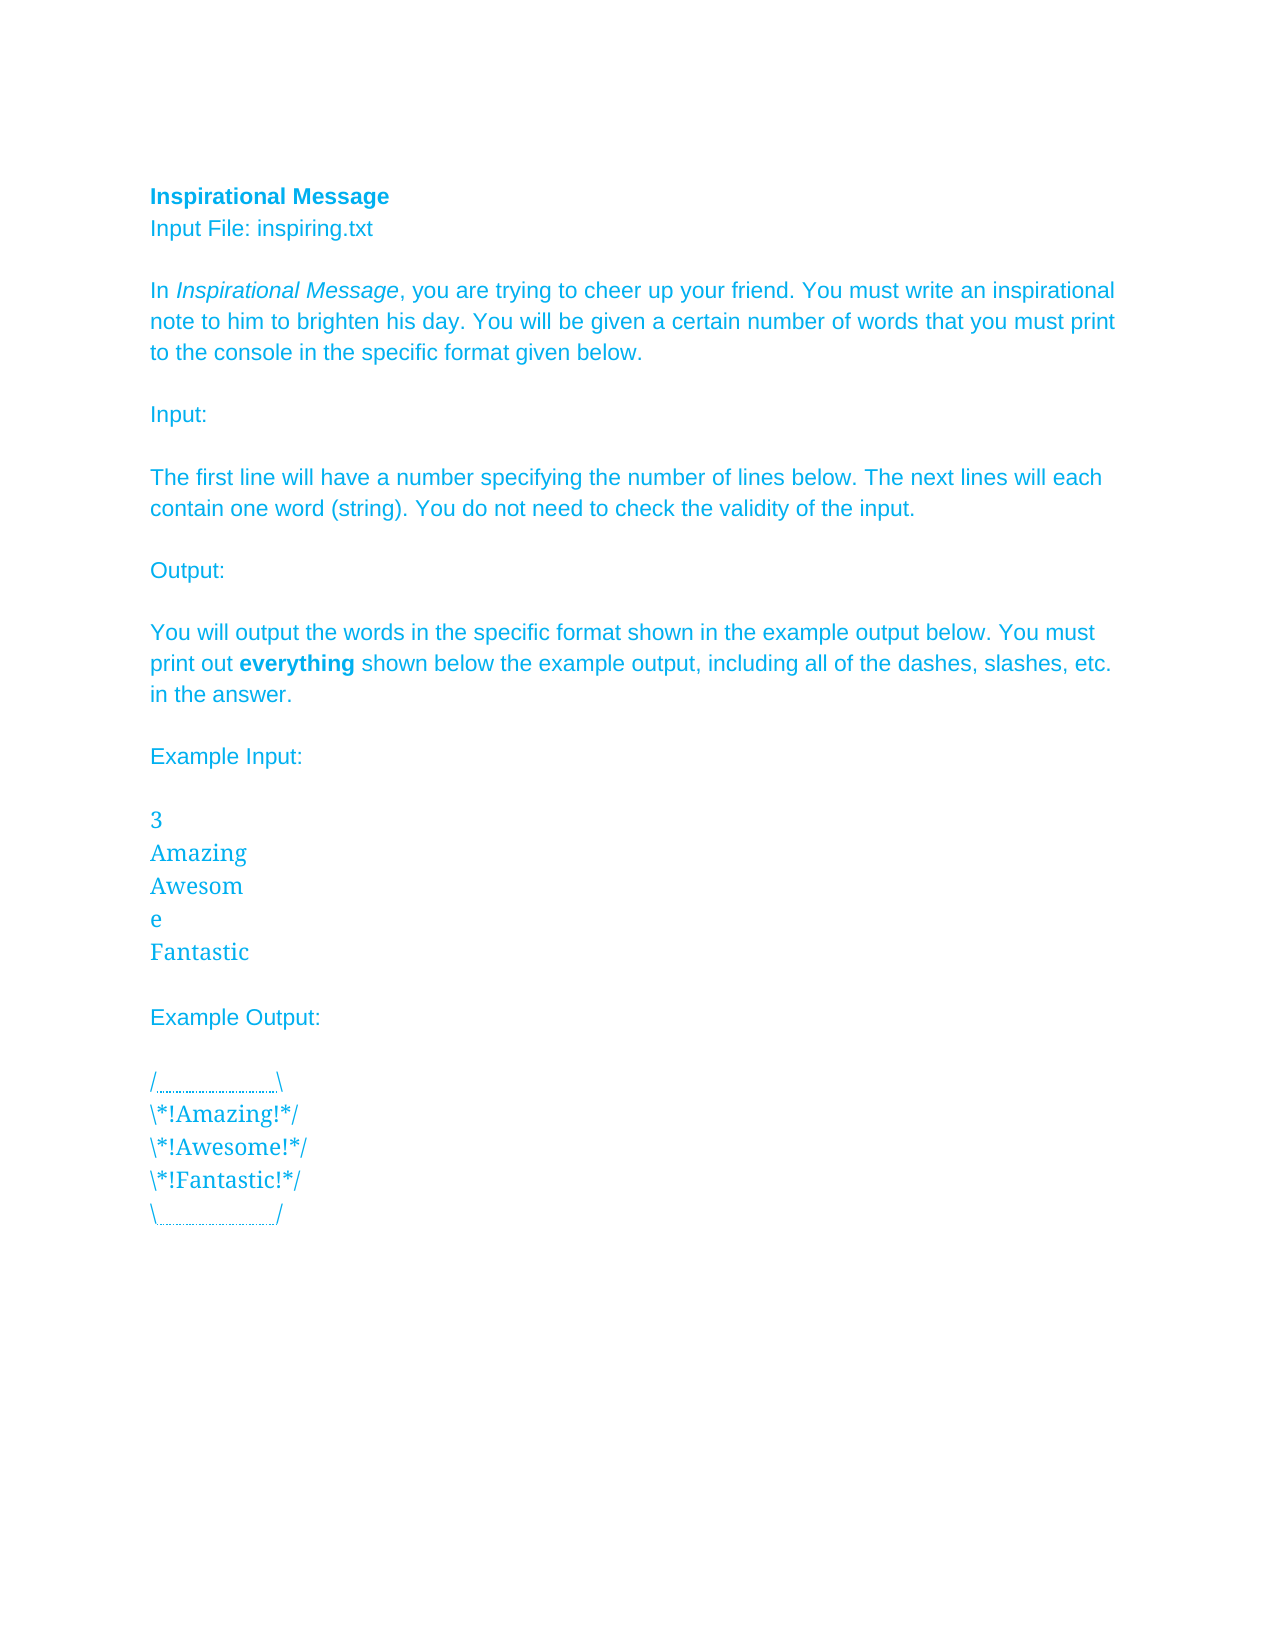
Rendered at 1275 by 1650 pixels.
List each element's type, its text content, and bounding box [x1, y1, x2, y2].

subtitle Inspirational Message [150, 183, 1139, 209]
text Input: [150, 401, 1139, 427]
text \*!Fantastic!*/ [150, 1164, 1139, 1195]
text Input File: inspiring.txt [150, 214, 1139, 241]
text 3 [150, 804, 1139, 835]
text Example Output: [150, 1004, 1139, 1030]
text Output: [150, 557, 1139, 583]
text In Inspirational Message, you are trying to cheer up your friend. You must write an inspirational note to him to brighten his day. You will be given a certain number of words that you must print to the console in the specific format given below. [150, 277, 1116, 365]
text \ / [150, 1197, 1139, 1228]
text You will output the words in the specific format shown in the example output below. You must print out everything shown below the example output, including all of the dashes, slashes, etc. in the answer. [150, 619, 1121, 707]
text Amazing Awesome Fantastic [150, 837, 255, 967]
text / \ [150, 1065, 1139, 1096]
text \*!Awesome!*/ [150, 1131, 1139, 1162]
text \*!Amazing!*/ [150, 1098, 1139, 1129]
text The first line will have a number specifying the number of lines below. The next lines will each contain one word (string). You do not need to check the validity of the input. [150, 463, 1104, 521]
text Example Input: [150, 743, 1139, 769]
